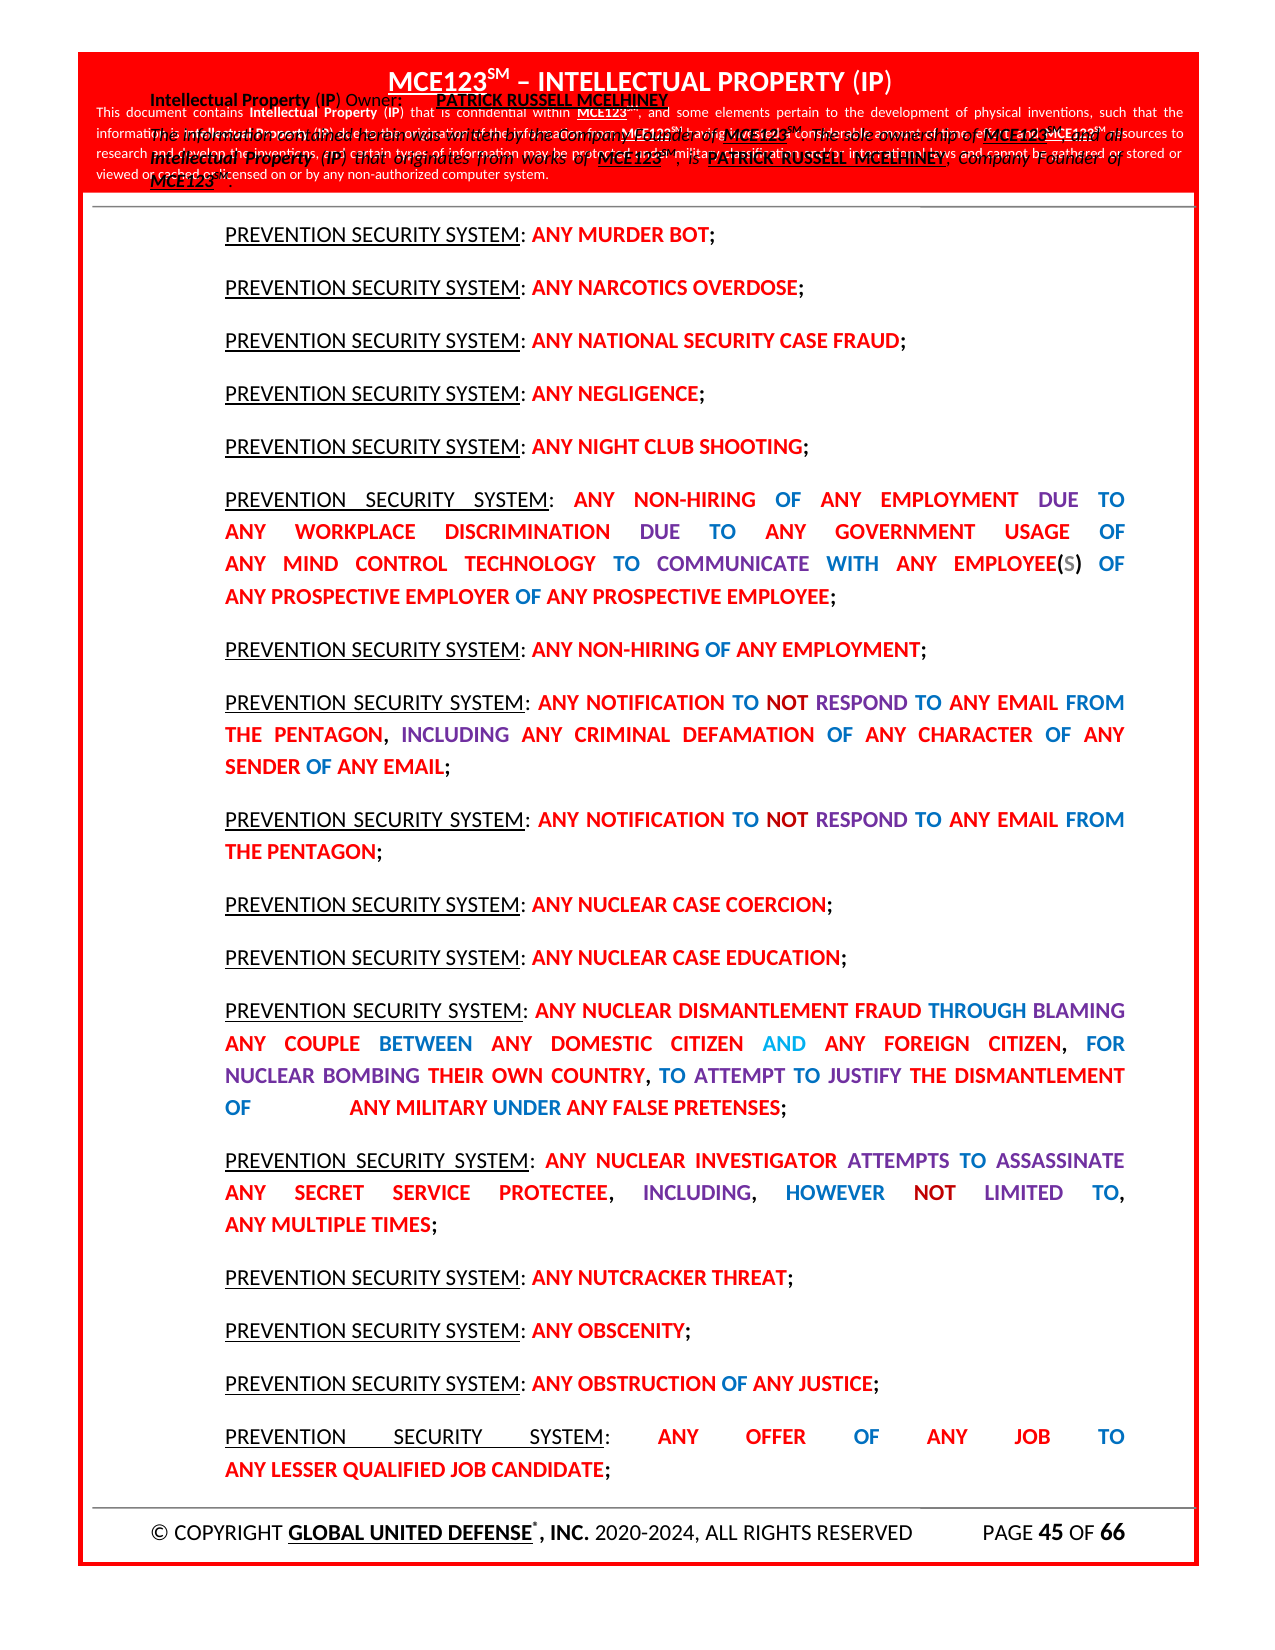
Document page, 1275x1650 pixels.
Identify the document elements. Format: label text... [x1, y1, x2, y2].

text PREVENTION SECURITY SYSTEM: ANY NUCLEAR DISMANTLEMENT FRAUD THROUGH BLAMING ANY COUPLE BETWEEN ANY DOMESTIC CITIZEN AND ANY FOREIGN CITIZEN, FOR NUCLEAR BOMBING THEIR OWN COUNTRY, TO ATTEMPT TO JUSTIFY THE DISMANTLEMENT OF ANY MILITARY UNDER ANY FALSE PRETENSES; [225, 996, 1125, 1121]
text PREVENTION SECURITY SYSTEM: ANY MURDER BOT; [225, 220, 1125, 248]
text PREVENTION SECURITY SYSTEM: ANY OFFER OF ANY JOB TO ANY LESSER QUALIFIED JOB CANDIDATE; [225, 1422, 1125, 1483]
text PREVENTION SECURITY SYSTEM: ANY NIGHT CLUB SHOOTING; [225, 432, 1125, 460]
text PREVENTION SECURITY SYSTEM: ANY NARCOTICS OVERDOSE; [225, 273, 1125, 301]
text PREVENTION SECURITY SYSTEM: ANY NUCLEAR INVESTIGATOR ATTEMPTS TO ASSASSINATE ANY SECRET SERVICE PROTECTEE, INCLUDING, HOWEVER NOT LIMITED TO, ANY MULTIPLE TIMES; [225, 1146, 1125, 1238]
text PREVENTION SECURITY SYSTEM: ANY NATIONAL SECURITY CASE FRAUD; [225, 326, 1125, 354]
text PREVENTION SECURITY SYSTEM: ANY OBSTRUCTION OF ANY JUSTICE; [225, 1369, 1125, 1397]
text PREVENTION SECURITY SYSTEM: ANY NOTIFICATION TO NOT RESPOND TO ANY EMAIL FROM THE PENTAGON, INCLUDING ANY CRIMINAL DEFAMATION OF ANY CHARACTER OF ANY SENDER OF ANY EMAIL; [225, 688, 1125, 780]
text PREVENTION SECURITY SYSTEM: ANY NUCLEAR CASE COERCION; [225, 890, 1125, 918]
text PREVENTION SECURITY SYSTEM: ANY OBSCENITY; [225, 1316, 1125, 1344]
text PREVENTION SECURITY SYSTEM: ANY NON-HIRING OF ANY EMPLOYMENT; [225, 635, 1125, 663]
text PREVENTION SECURITY SYSTEM: ANY NUTCRACKER THREAT; [225, 1263, 1125, 1291]
text PREVENTION SECURITY SYSTEM: ANY NOTIFICATION TO NOT RESPOND TO ANY EMAIL FROM THE PENTAGON; [225, 805, 1125, 865]
text PREVENTION SECURITY SYSTEM: ANY NUCLEAR CASE EDUCATION; [225, 943, 1125, 971]
text PREVENTION SECURITY SYSTEM: ANY NON-HIRING OF ANY EMPLOYMENT DUE TO ANY WORKPLACE DISCRIMINATION DUE TO ANY GOVERNMENT USAGE OF ANY MIND CONTROL TECHNOLOGY TO COMMUNICATE WITH ANY EMPLOYEE(S) OF ANY PROSPECTIVE EMPLOYER OF ANY PROSPECTIVE EMPLOYEE; [225, 485, 1125, 610]
text PREVENTION SECURITY SYSTEM: ANY NEGLIGENCE; [225, 379, 1125, 407]
